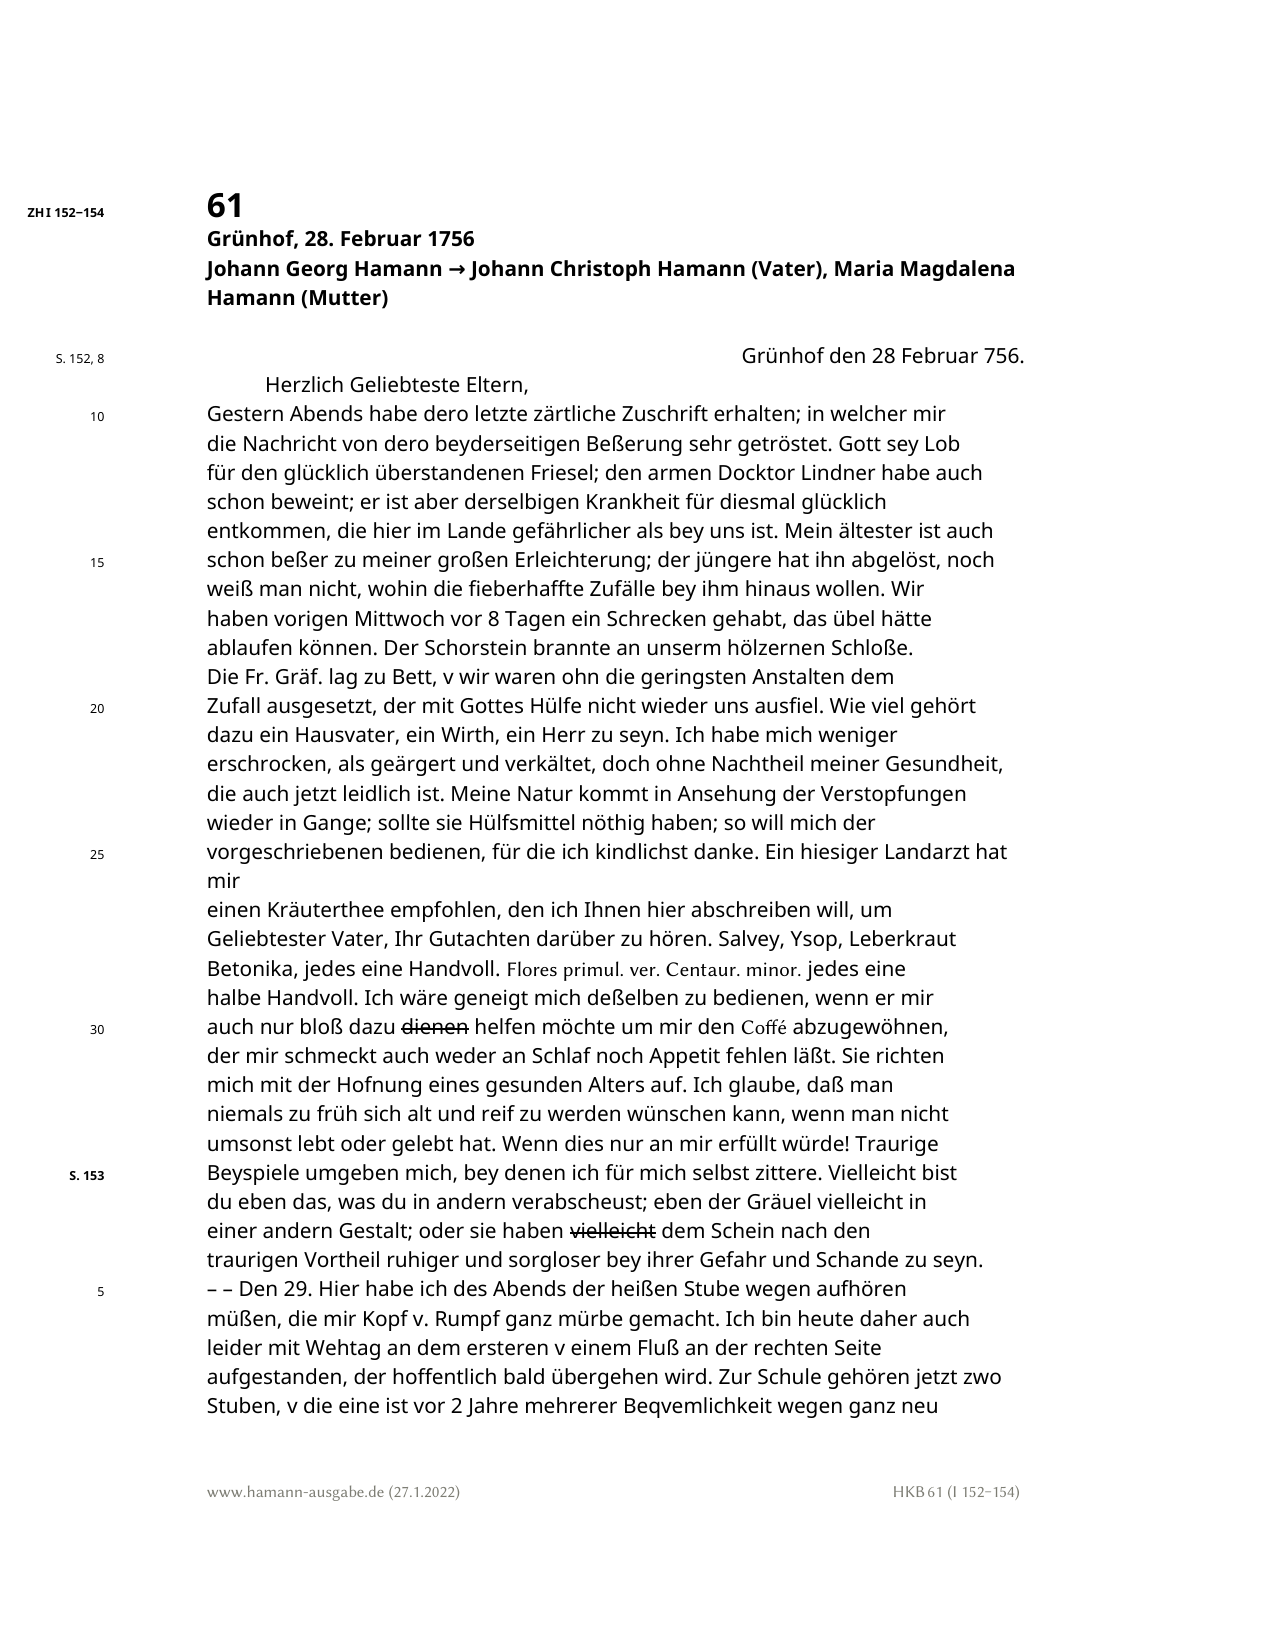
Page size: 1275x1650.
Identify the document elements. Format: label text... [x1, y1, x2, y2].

text einer andern Gestalt; oder sie haben vielleicht dem Schein nach den [207, 1215, 1025, 1244]
text umsonst lebt oder gelebt hat. Wenn dies nur an mir erfüllt würde! Traurige [207, 1128, 1025, 1157]
text ablaufen können. Der Schorstein brannte an unserm hölzernen Schloße. [207, 632, 1025, 661]
text Betonika, jedes eine Handvoll. Flores primul. ver. Centaur. minor. jedes eine [207, 953, 1025, 982]
text vorgeschriebenen bedienen, für die ich kindlichst danke. Ein hiesiger Landarzt hat mir [207, 836, 1025, 894]
text S. 152, 8 [0, 340, 104, 369]
text weiß man nicht, wohin die fieberhaffte Zufälle bey ihm hinaus wollen. Wir [207, 573, 1025, 603]
text dazu ein Hausvater, ein Wirth, ein Herr zu seyn. Ich habe mich weniger [207, 719, 1025, 748]
text die Nachricht von dero beyderseitigen Beßerung sehr getröstet. Gott sey Lob [207, 428, 1025, 457]
text für den glücklich überstandenen Friesel; den armen Docktor Lindner habe auch [207, 457, 1025, 486]
text traurigen Vortheil ruhiger und sorgloser bey ihrer Gefahr und Schande zu seyn. [207, 1244, 1025, 1273]
text haben vorigen Mittwoch vor 8 Tagen ein Schrecken gehabt, das übel hätte [207, 603, 1025, 632]
text erschrocken, als geärgert und verkältet, doch ohne Nachtheil meiner Gesundheit, [207, 748, 1025, 778]
text Herzlich Geliebteste Eltern, [265, 369, 1025, 398]
text 25 [0, 836, 104, 865]
text 30 [0, 1011, 104, 1040]
text Zufall ausgesetzt, der mit Gottes Hülfe nicht wieder uns ausfiel. Wie viel gehört [207, 690, 1025, 719]
text müßen, die mir Kopf v. Rumpf ganz mürbe gemacht. Ich bin heute daher auch [207, 1303, 1025, 1332]
text du eben das, was du in andern verabscheust; eben der Gräuel vielleicht in [207, 1186, 1025, 1215]
text Grünhof, 28. Februar 1756 Johann Georg Hamann → Johann Christoph Hamann (Vater), Maria Magdalena Hamann (Mutter) [207, 223, 1025, 340]
text entkommen, die hier im Lande gefährlicher als bey uns ist. Mein ältester ist auch [207, 515, 1025, 544]
text halbe Handvoll. Ich wäre geneigt mich deßelben zu bedienen, wenn er mir [207, 982, 1025, 1011]
text mich mit der Hofnung eines gesunden Alters auf. Ich glaube, daß man [207, 1069, 1025, 1098]
text wieder in Gange; sollte sie Hülfsmittel nöthig haben; so will mich der [207, 807, 1025, 836]
text S. 153 [0, 1157, 104, 1186]
text schon beßer zu meiner großen Erleichterung; der jüngere hat ihn abgelöst, noch [207, 544, 1025, 573]
text die auch jetzt leidlich ist. Meine Natur kommt in Ansehung der Verstopfungen [207, 778, 1025, 807]
text 15 [0, 544, 104, 573]
text aufgestanden, der hoffentlich bald übergehen wird. Zur Schule gehören jetzt zwo [207, 1361, 1025, 1390]
text – – Den 29. Hier habe ich des Abends der heißen Stube wegen aufhören [207, 1273, 1025, 1303]
text Stuben, v die eine ist vor 2 Jahre mehrerer Beqvemlichkeit wegen ganz neu [207, 1390, 1025, 1419]
text Grünhof den 28 Februar 756. [207, 340, 1025, 369]
text 10 [0, 398, 104, 428]
text Beyspiele umgeben mich, bey denen ich für mich selbst zittere. Vielleicht bist [207, 1157, 1025, 1186]
text 20 [0, 690, 104, 719]
text niemals zu früh sich alt und reif zu werden wünschen kann, wenn man nicht [207, 1098, 1025, 1128]
text Gestern Abends habe dero letzte zärtliche Zuschrift erhalten; in welcher mir [207, 398, 1025, 428]
text ZH I 152‒154 [0, 194, 104, 253]
text einen Kräuterthee empfohlen, den ich Ihnen hier abschreiben will, um [207, 894, 1025, 923]
text auch nur bloß dazu dienen helfen möchte um mir den Coffé abzugewöhnen, [207, 1011, 1025, 1040]
text Geliebtester Vater, Ihr Gutachten darüber zu hören. Salvey, Ysop, Leberkraut [207, 923, 1025, 953]
text schon beweint; er ist aber derselbigen Krankheit für diesmal glücklich [207, 486, 1025, 515]
text Die Fr. Gräf. lag zu Bett, v wir waren ohn die geringsten Anstalten dem [207, 661, 1025, 690]
text der mir schmeckt auch weder an Schlaf noch Appetit fehlen läßt. Sie richten [207, 1040, 1025, 1069]
text 5 [0, 1273, 104, 1303]
text leider mit Wehtag an dem ersteren v einem Fluß an der rechten Seite [207, 1332, 1025, 1361]
text 61 [207, 194, 1025, 223]
